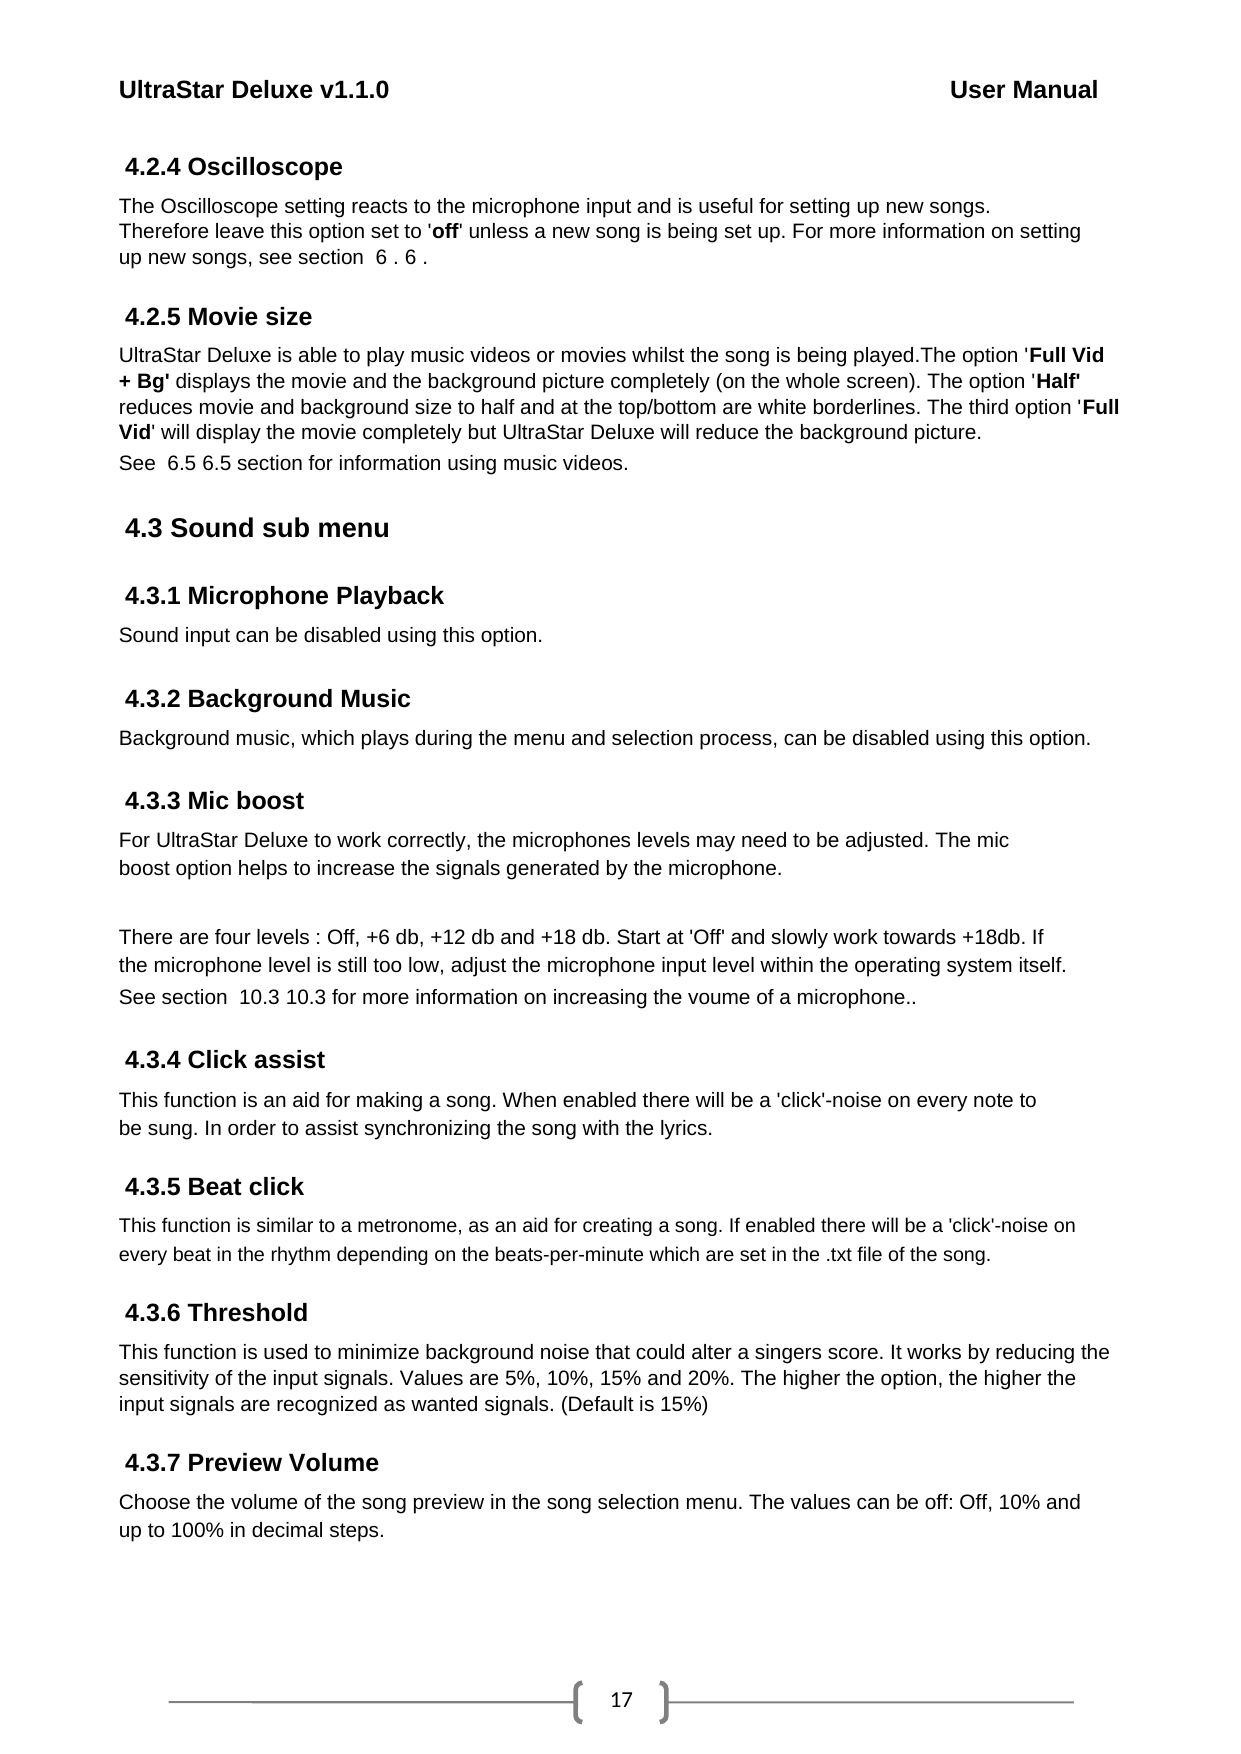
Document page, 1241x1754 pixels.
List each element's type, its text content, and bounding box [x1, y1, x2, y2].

subtitle 4.3.1 Microphone Playback [125, 581, 1123, 610]
text There are four levels : Off, +6 db, +12 db and +18 db. Start at 'Off' and slowly work towards +18db. If the microphone level is still too low, adjust the microphone input level within the operating system itself. [119, 925, 1078, 977]
text See section 10.3 10.3 for more information on increasing the voume of a microphone.. [119, 985, 1123, 1009]
text This function is an aid for making a song. When enabled there will be a 'click'-noise on every note to be sung. In order to assist synchronizing the song with the lyrics. [119, 1087, 1065, 1139]
subtitle 4.3 Sound sub menu [125, 512, 1123, 543]
text For UltraStar Deluxe to work correctly, the microphones levels may need to be adjusted. The mic boost option helps to increase the signals generated by the microphone. [119, 828, 1065, 880]
subtitle 4.3.4 Click assist [125, 1046, 1123, 1074]
text UltraStar Deluxe is able to play music videos or movies whilst the song is being played.The option 'Full Vid + Bg' displays the movie and the background picture completely (on the whole screen). The option 'Half' reduces movie and background size to half and at the top/bottom are white borderlines. The third option 'Full Vid' will display the movie completely but UltraStar Deluxe will reduce the background picture. [119, 343, 1121, 444]
subtitle 4.2.5 Movie size [125, 302, 1123, 330]
text Background music, which plays during the menu and selection process, can be disabled using this option. [119, 726, 1123, 749]
subtitle 4.3.7 Preview Volume [125, 1448, 1123, 1477]
text See 6.5 6.5 section for information using music videos. [119, 451, 1123, 475]
subtitle 4.3.3 Mic boost [125, 786, 1123, 815]
subtitle 4.3.2 Background Music [125, 684, 1123, 712]
subtitle 4.3.6 Threshold [125, 1298, 1123, 1327]
text Choose the volume of the song preview in the song selection menu. The values can be off: Off, 10% and up to 100% in decimal steps. [119, 1490, 1109, 1542]
subtitle 4.3.5 Beat click [125, 1172, 1123, 1201]
subtitle 4.2.4 Oscilloscope [125, 152, 1123, 180]
text Sound input can be disabled using this option. [119, 623, 1123, 647]
text This function is similar to a metronome, as an aid for creating a song. If enabled there will be a 'click'-noise on every beat in the rhythm depending on the beats-per-minute which are set in the .txt file of the song. [119, 1214, 1096, 1266]
text The Oscilloscope setting reacts to the microphone input and is useful for setting up new songs. Therefore leave this option set to 'off' unless a new song is being set up. For more information on setting up new songs, see section 6 . 6 . [119, 193, 1086, 269]
text This function is used to minimize background noise that could alter a singers score. It works by reducing the sensitivity of the input signals. Values are 5%, 10%, 15% and 20%. The higher the option, the higher the input signals are recognized as wanted signals. (Default is 15%) [119, 1340, 1111, 1416]
